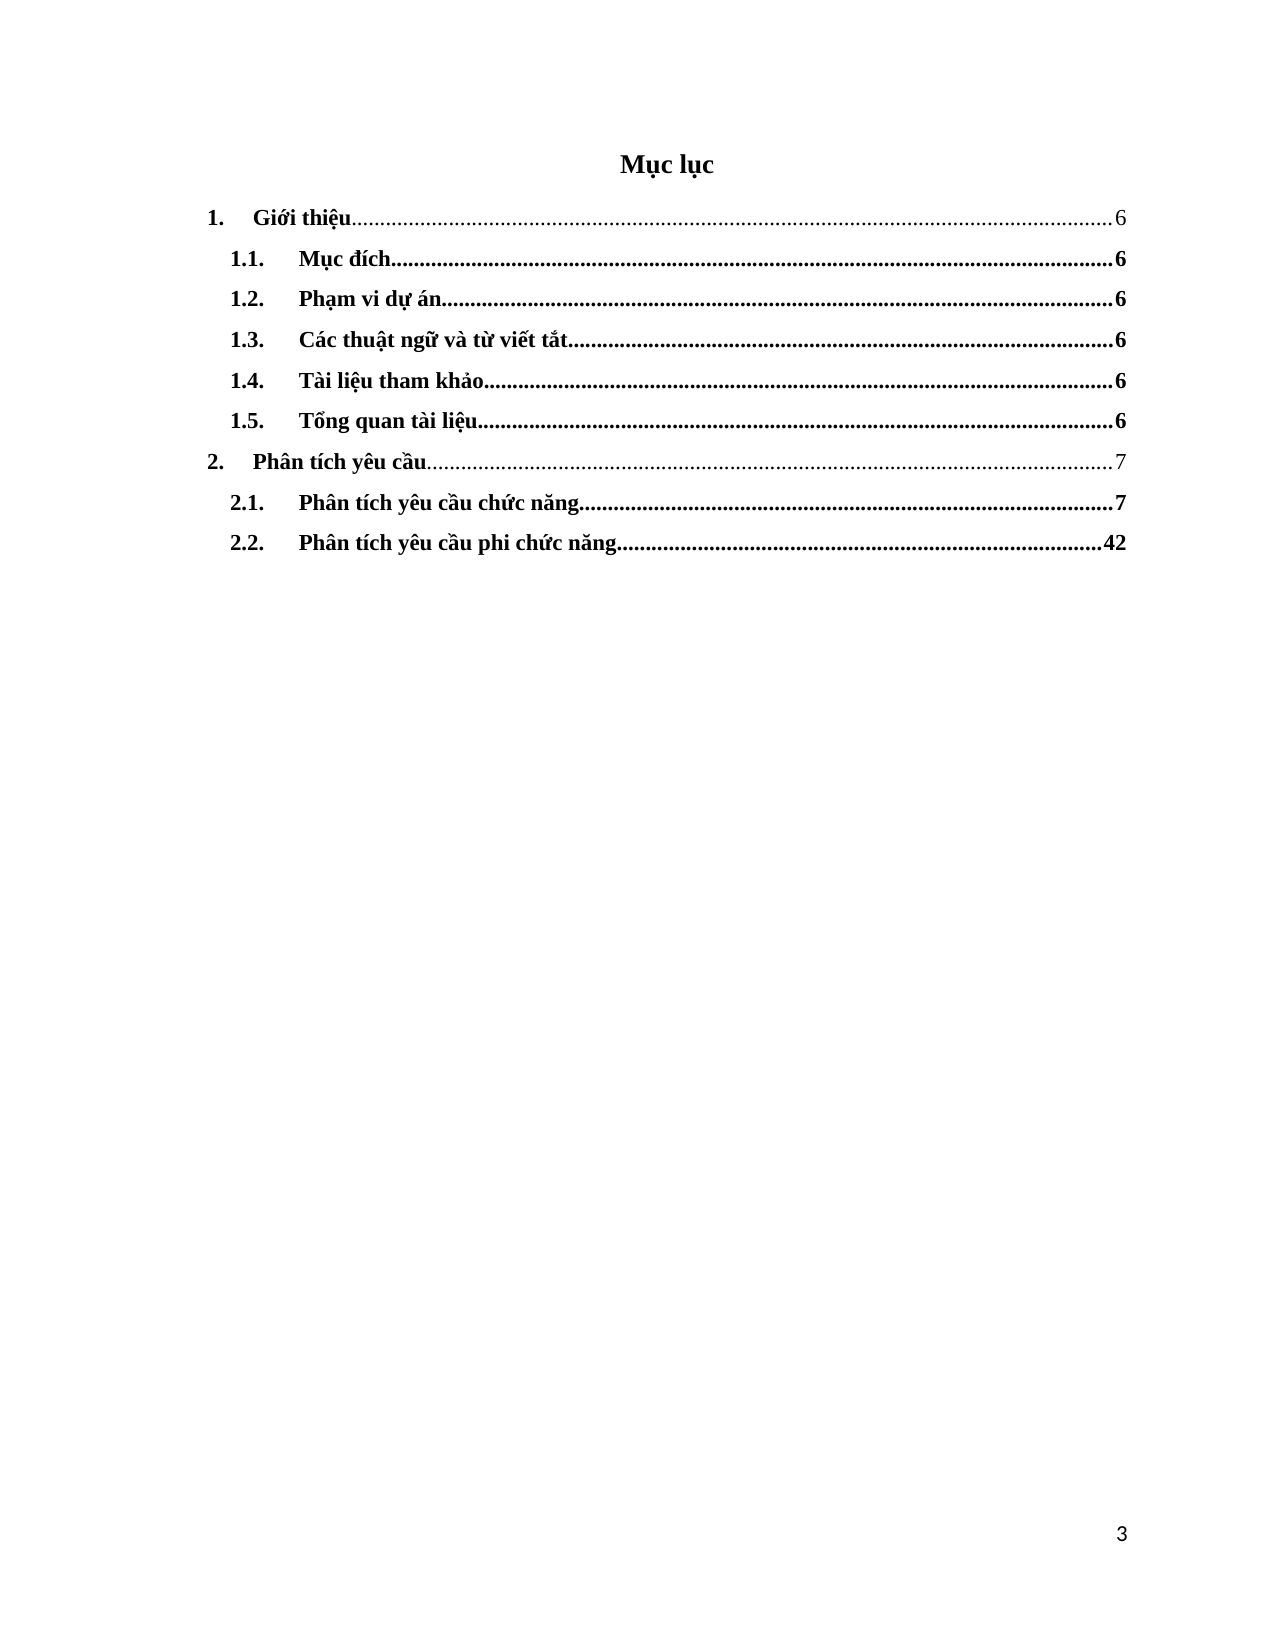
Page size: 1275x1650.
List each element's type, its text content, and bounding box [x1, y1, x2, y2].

text 1.5. Tổng quan tài liệu 6 [230, 407, 1127, 434]
text 1.1. Mục đích 6 [230, 245, 1127, 271]
text 2.2. Phân tích yêu cầu phi chức năng 42 [230, 529, 1127, 556]
text 1.4. Tài liệu tham khảo 6 [230, 367, 1127, 393]
text 2. Phân tích yêu cầu 7 [207, 448, 1127, 474]
text 1.3. Các thuật ngữ và từ viết tắt 6 [230, 326, 1127, 352]
text 2.1. Phân tích yêu cầu chức năng 7 [230, 489, 1127, 515]
text 1.2. Phạm vi dự án 6 [230, 286, 1127, 312]
text 1. Giới thiệu 6 [207, 204, 1127, 231]
text Mục lục [207, 148, 1127, 179]
